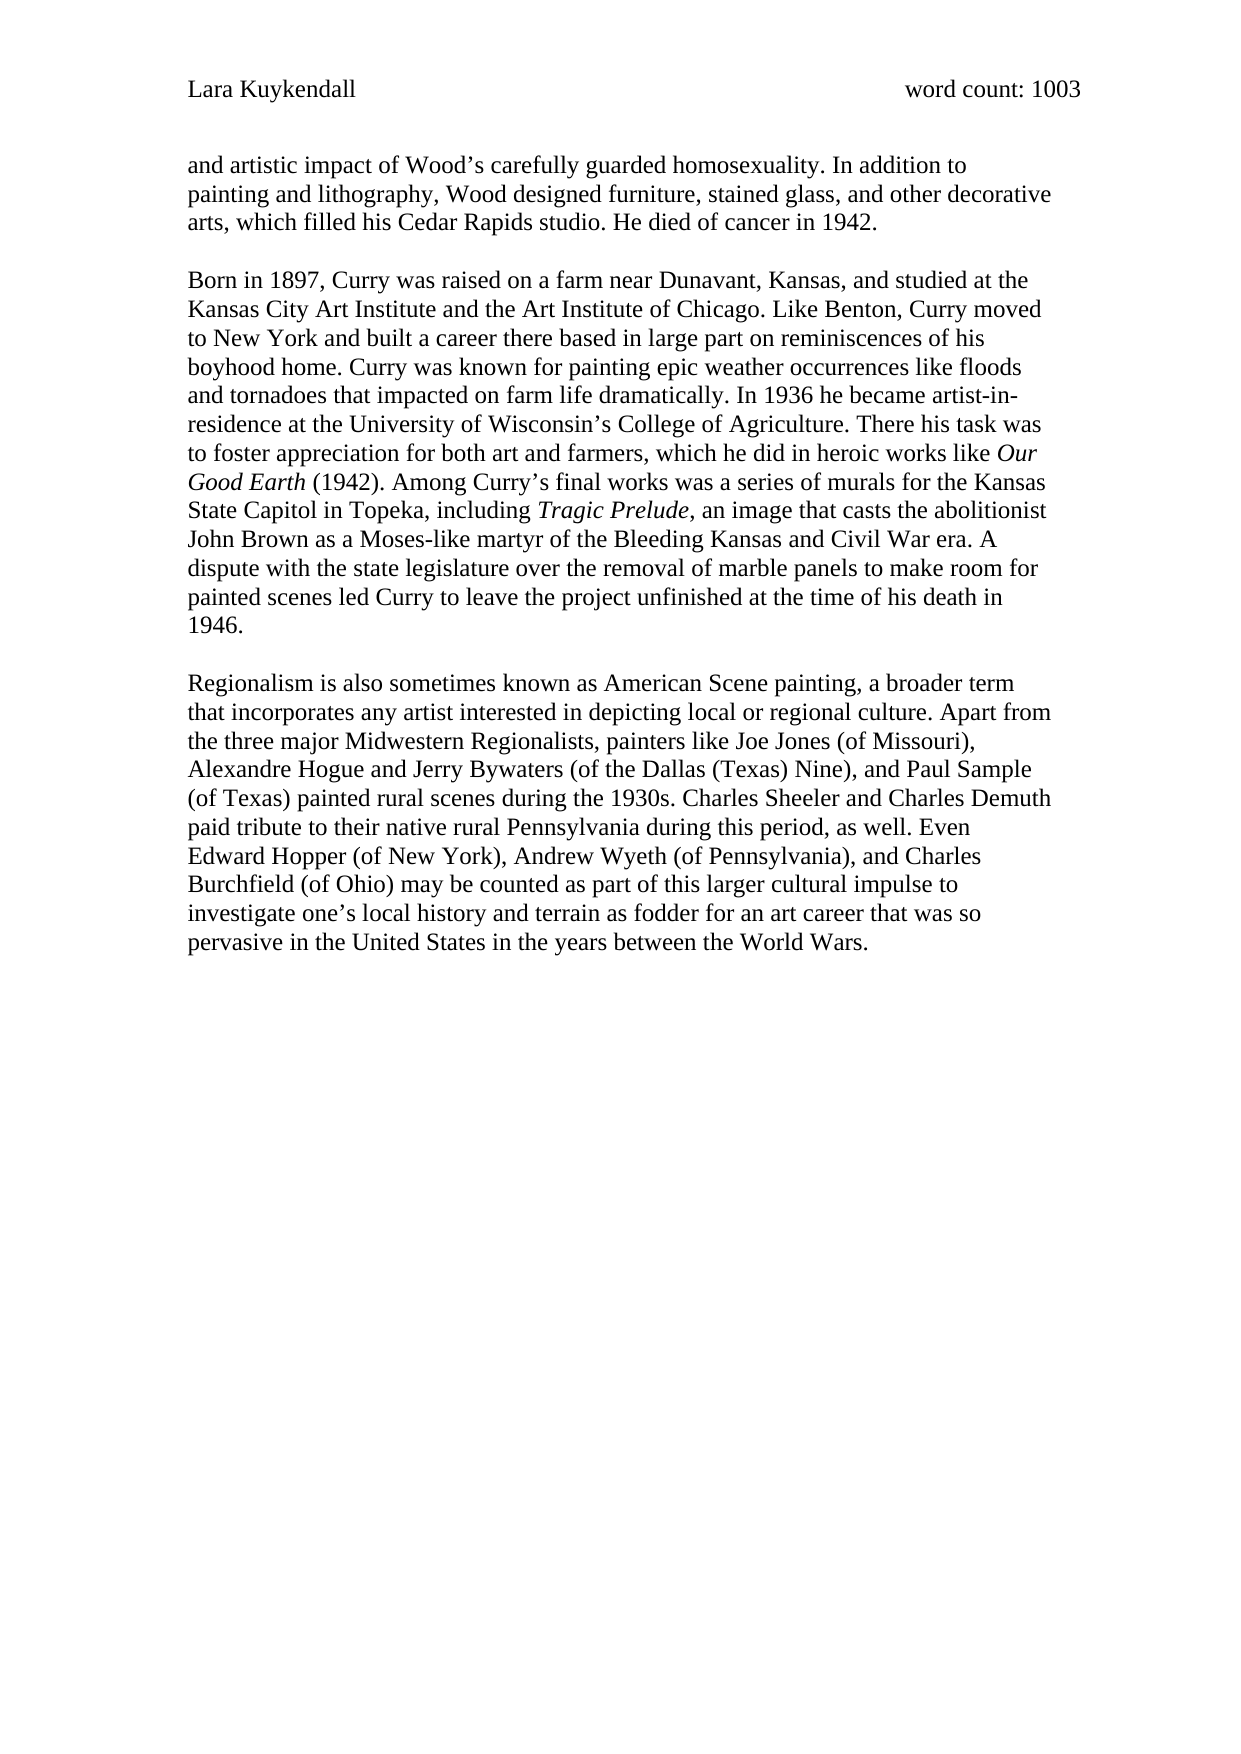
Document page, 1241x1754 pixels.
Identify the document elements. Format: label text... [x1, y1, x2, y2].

text Regionalism is also sometimes known as American Scene painting, a broader term that incorporates any artist interested in depicting local or regional culture. Apart from the three major Midwestern Regionalists, painters like Joe Jones (of Missouri), Alexandre Hogue and Jerry Bywaters (of the Dallas (Texas) Nine), and Paul Sample (of Texas) painted rural scenes during the 1930s. Charles Sheeler and Charles Demuth paid tribute to their native rural Pennsylvania during this period, as well. Even Edward Hopper (of New York), Andrew Wyeth (of Pennsylvania), and Charles Burchfield (of Ohio) may be counted as part of this larger cultural impulse to investigate one’s local history and terrain as fodder for an art career that was so pervasive in the United States in the years between the World Wars. [187, 668, 1053, 956]
text Born in 1897, Curry was raised on a farm near Dunavant, Kansas, and studied at the Kansas City Art Institute and the Art Institute of Chicago. Like Benton, Curry moved to New York and built a career there based in large part on reminiscences of his boyhood home. Curry was known for painting epic weather occurrences like floods and tornadoes that impacted on farm life dramatically. In 1936 he became artist-in-residence at the University of Wisconsin’s College of Agriculture. There his task was to foster appreciation for both art and farmers, which he did in heroic works like Our Good Earth (1942). Among Curry’s final works was a series of murals for the Kansas State Capitol in Topeka, including Tragic Prelude, an image that casts the abolitionist John Brown as a Moses-like martyr of the Bleeding Kansas and Civil War era. A dispute with the state legislature over the removal of marble panels to make room for painted scenes led Curry to leave the project unfinished at the time of his death in 1946. [187, 265, 1053, 639]
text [187, 150, 1053, 236]
